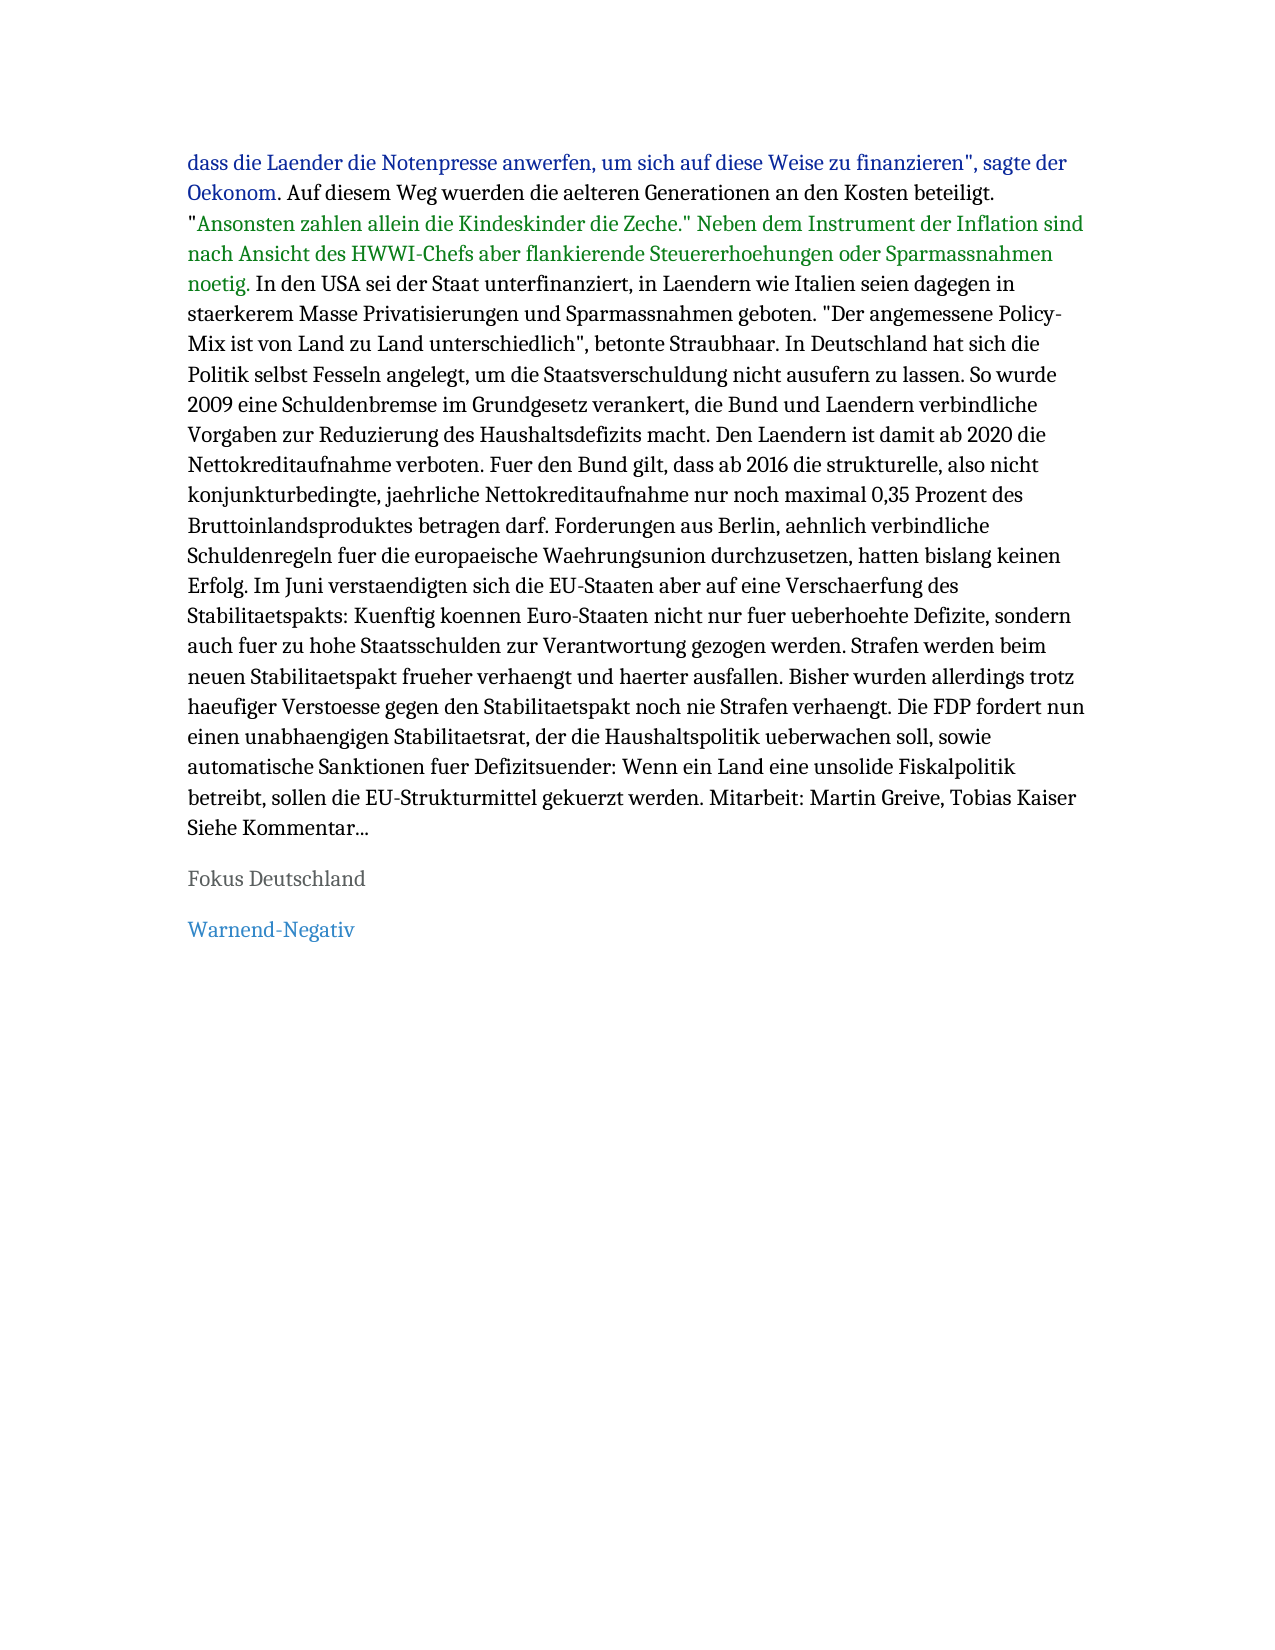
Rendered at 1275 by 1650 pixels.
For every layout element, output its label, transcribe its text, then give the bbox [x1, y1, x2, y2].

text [187, 150, 1087, 841]
text Warnend-Negativ [187, 917, 1087, 943]
text Fokus Deutschland [187, 866, 1087, 892]
